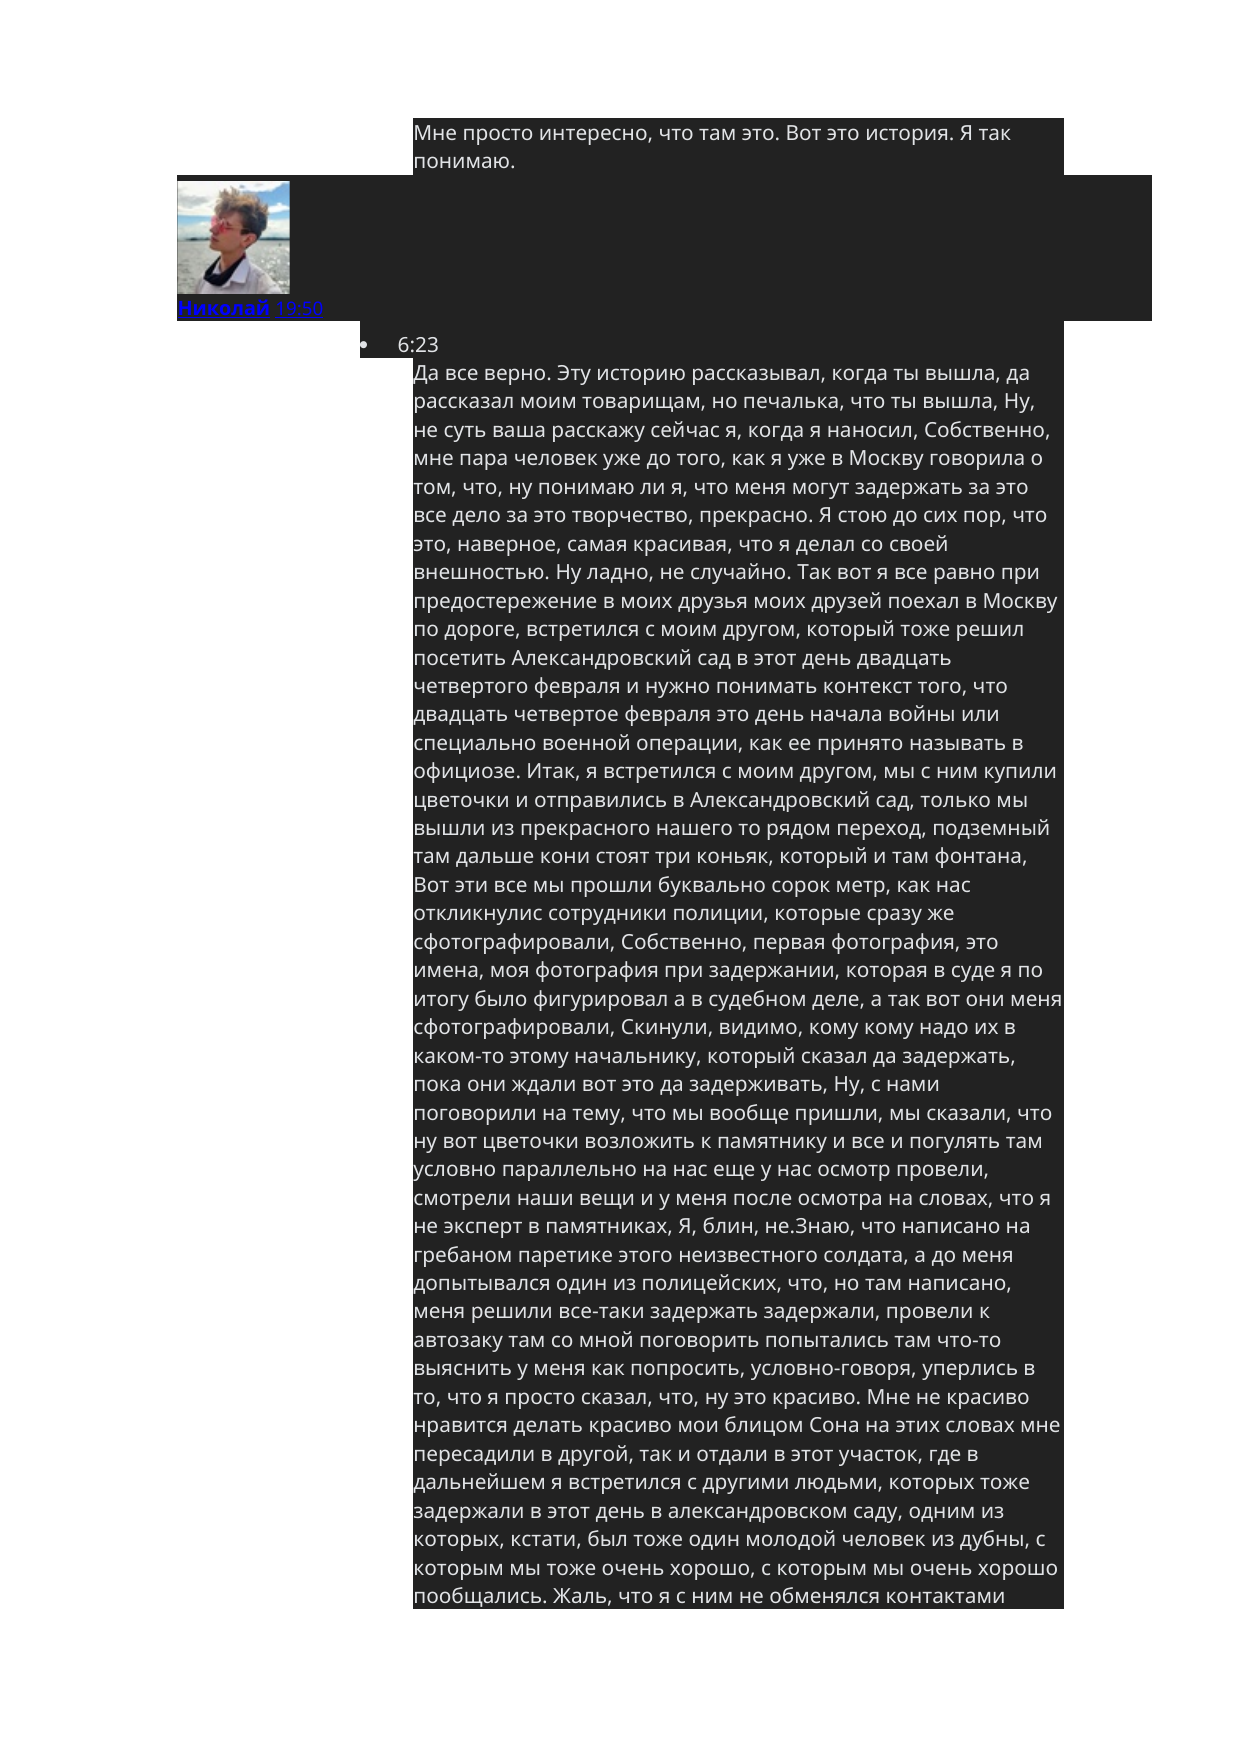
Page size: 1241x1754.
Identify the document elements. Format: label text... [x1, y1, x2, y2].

text Николай 19:50 [177, 294, 1152, 321]
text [413, 118, 1064, 175]
list 6:23 [360, 321, 1064, 358]
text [413, 358, 1064, 1609]
picture [177, 181, 290, 294]
